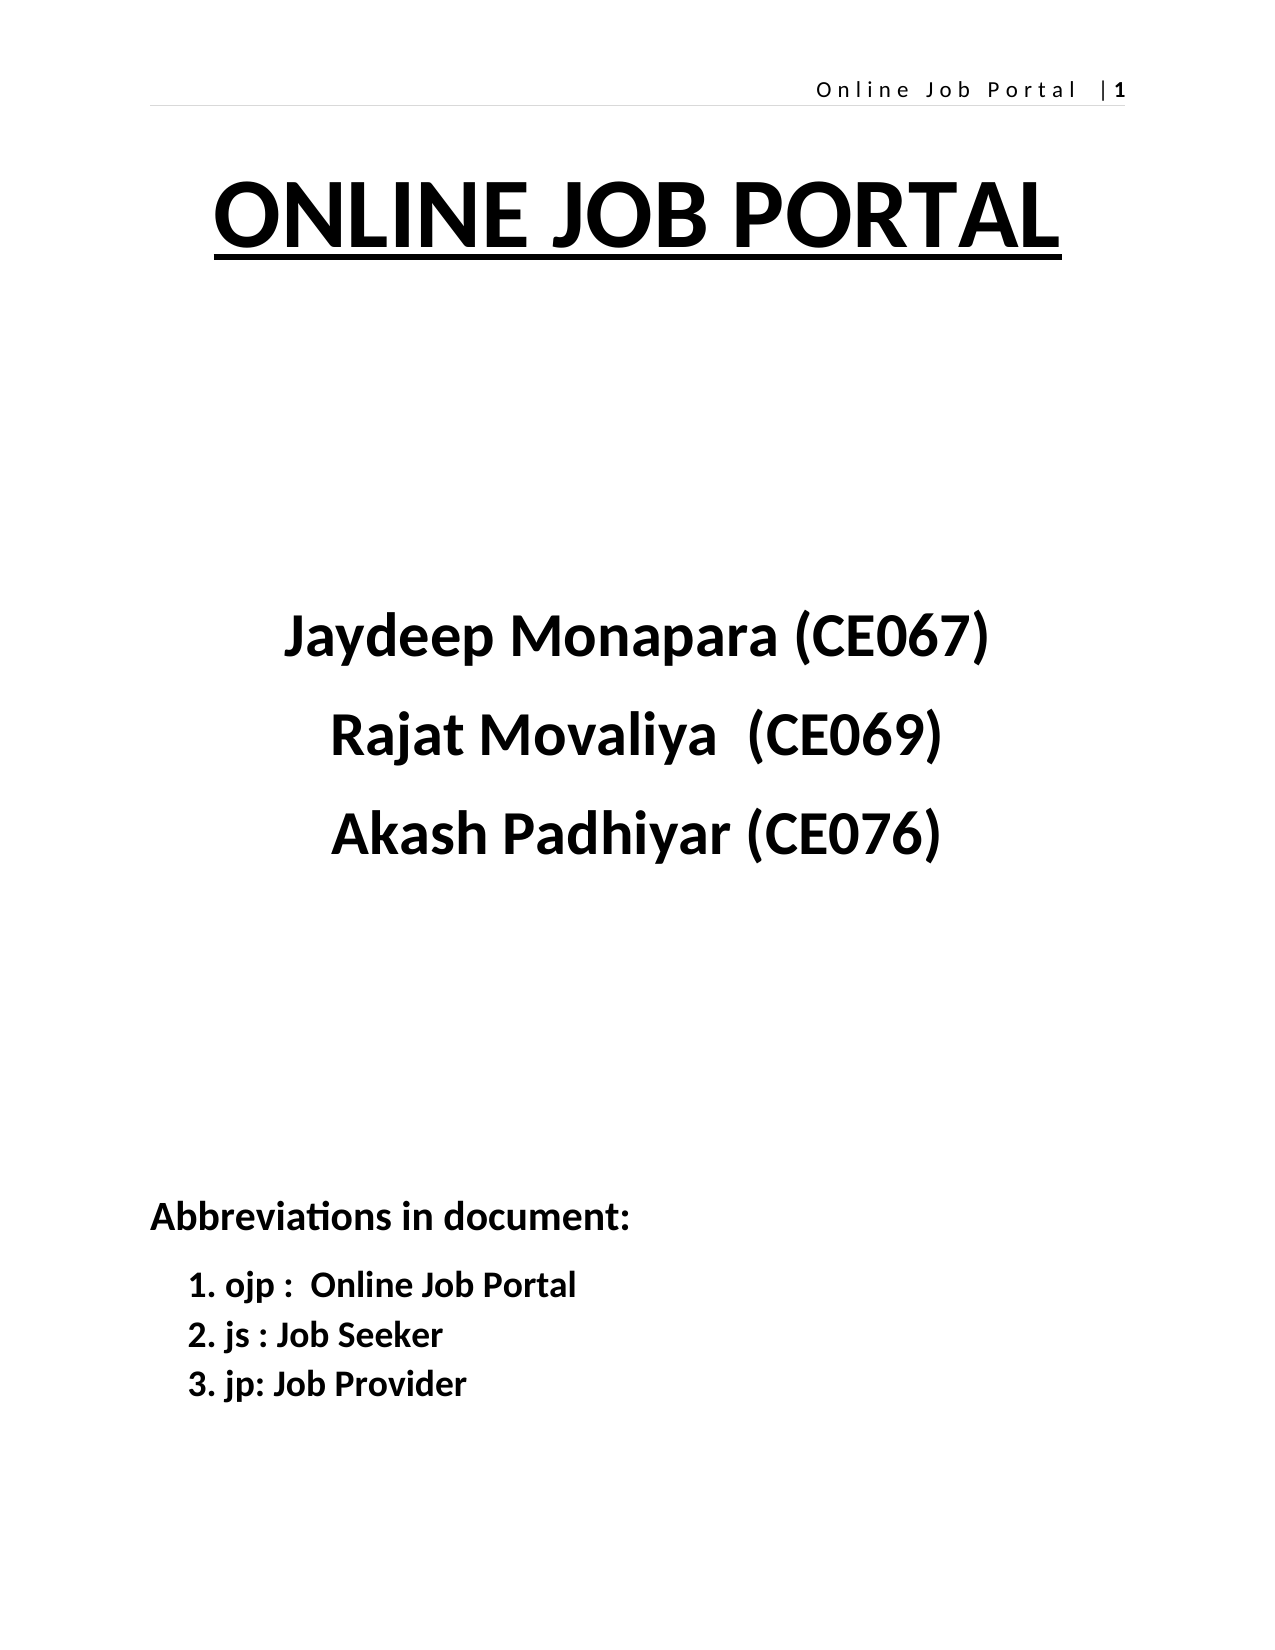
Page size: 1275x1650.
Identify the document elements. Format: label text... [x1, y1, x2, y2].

list ojp : Online Job Portal [187, 1261, 1125, 1307]
text Akash Padhiyar (CE076) [150, 793, 1125, 870]
text ONLINE JOB PORTAL [150, 150, 1125, 272]
text Jaydeep Monapara (CE067) [150, 595, 1125, 672]
list js : Job Seeker [187, 1311, 1125, 1357]
text Rajat Movaliya (CE069) [150, 694, 1125, 771]
list jp: Job Provider [187, 1360, 1125, 1406]
text Abbreviations in document: [150, 1190, 1125, 1241]
